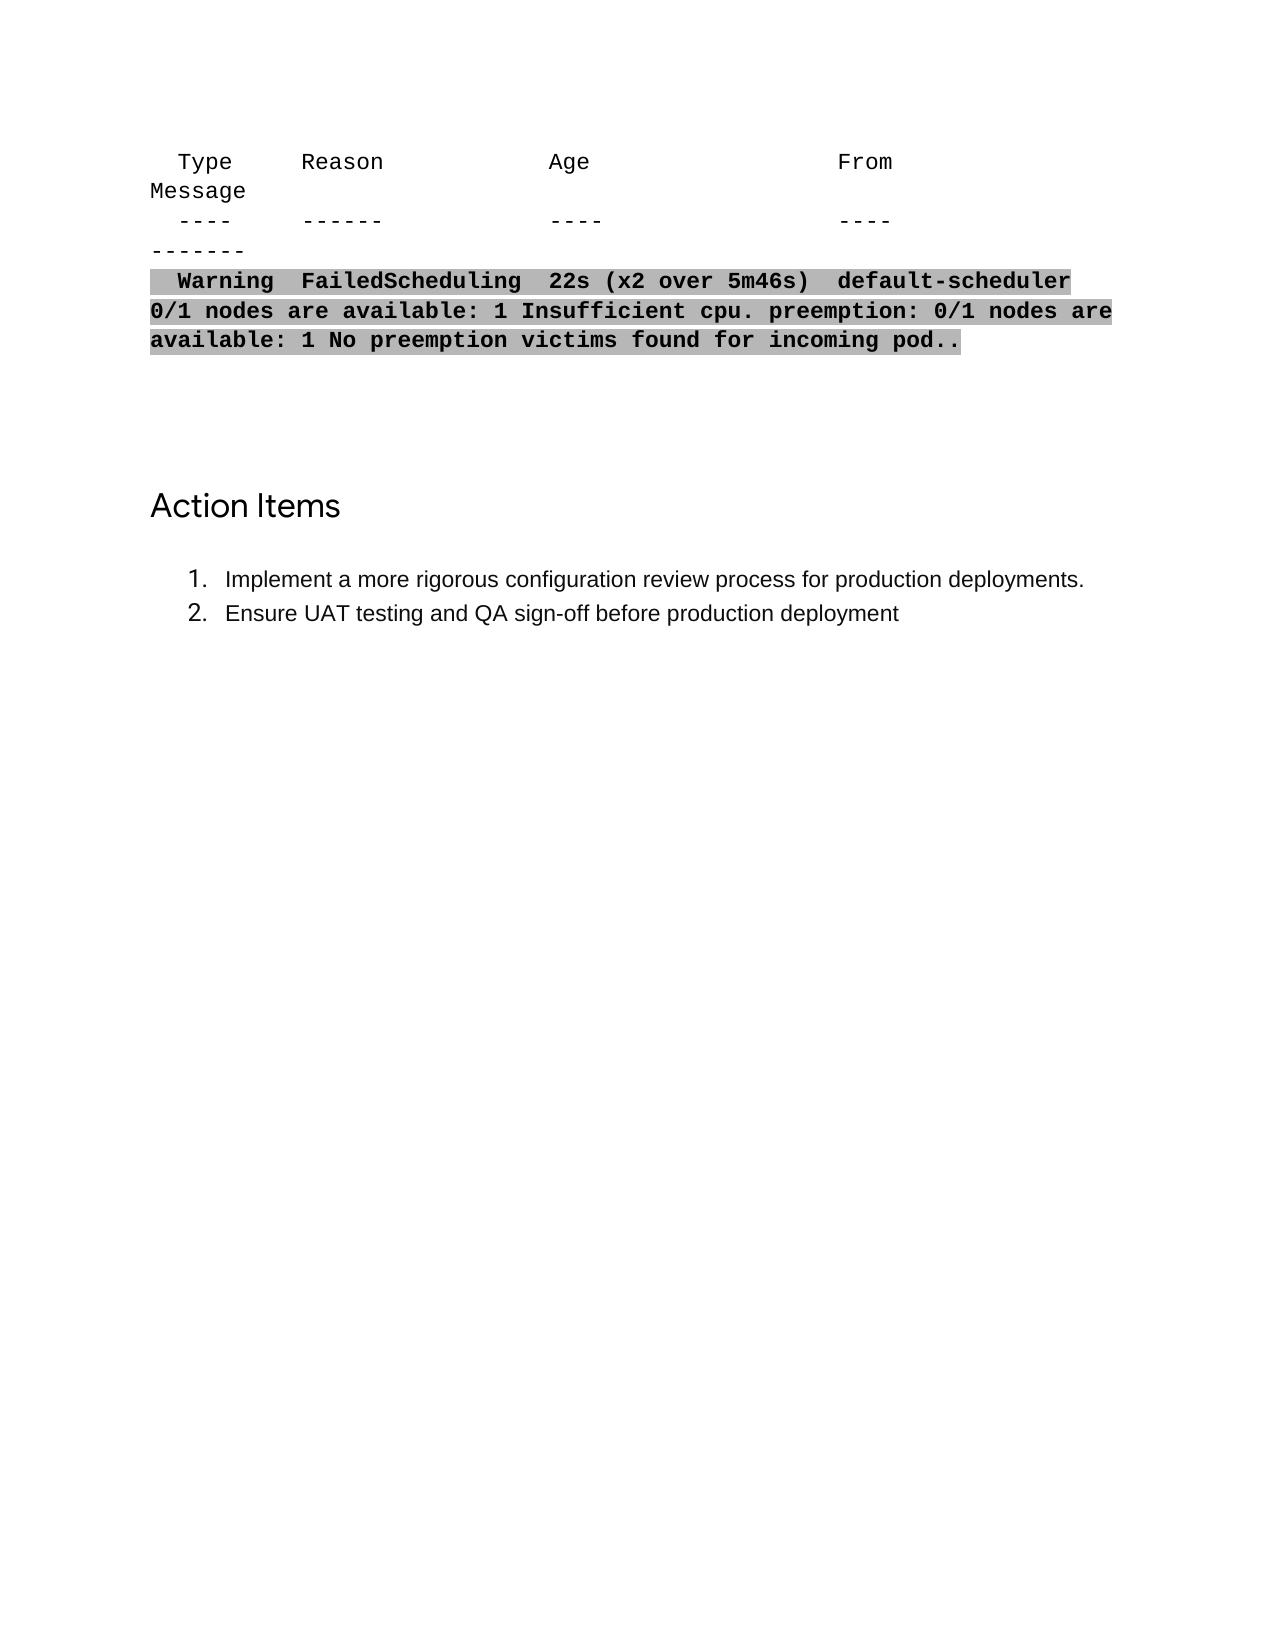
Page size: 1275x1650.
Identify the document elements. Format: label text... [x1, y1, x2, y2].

subtitle Action Items [150, 485, 1125, 527]
list Implement a more rigorous configuration review process for production deployments. [187, 565, 1125, 594]
text Warning FailedScheduling 22s (x2 over 5m46s) default-scheduler 0/1 nodes are available: 1 Insufficient cpu. preemption: 0/1 nodes are available: 1 No preemption victims found for incoming pod.. [150, 269, 1125, 355]
text ---- ------ ---- ---- ------- [150, 209, 1125, 265]
text Type Reason Age From Message [150, 150, 1125, 206]
list Ensure UAT testing and QA sign-off before production deployment [187, 598, 1125, 628]
